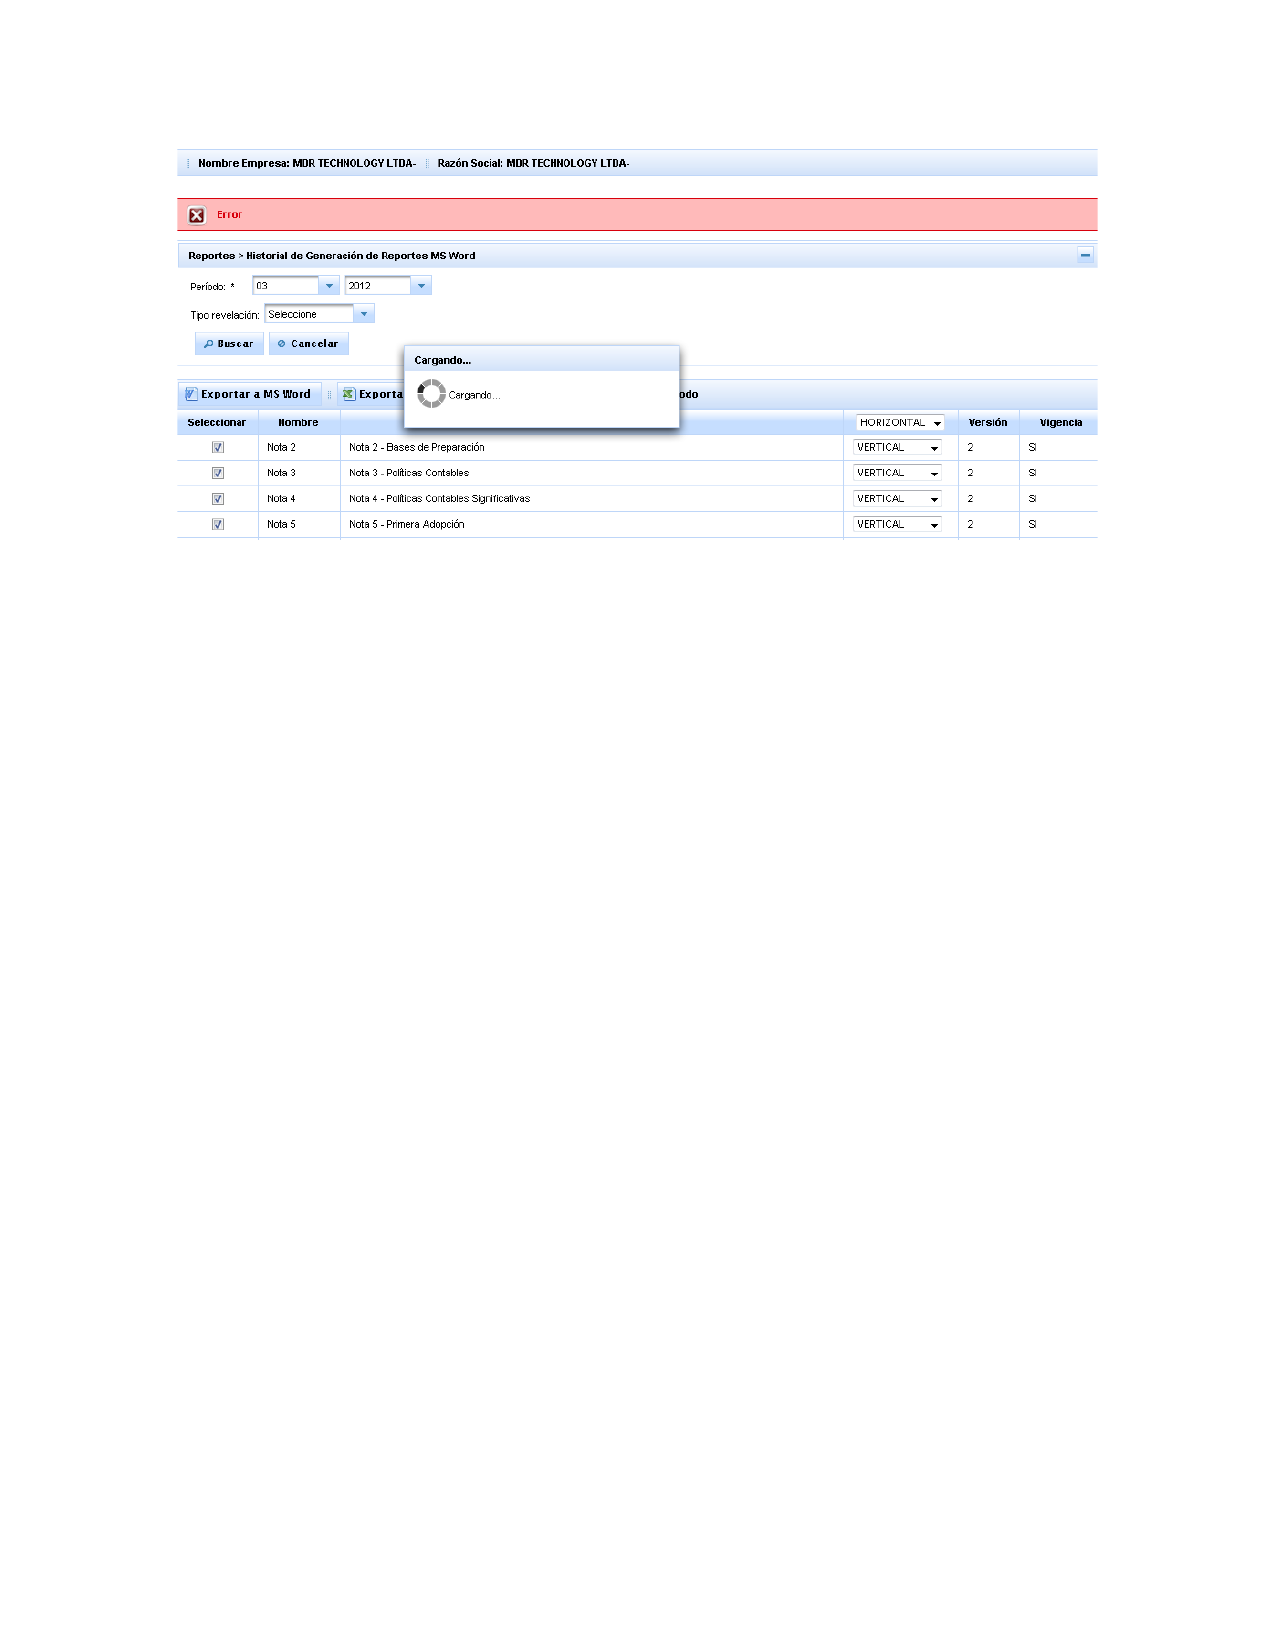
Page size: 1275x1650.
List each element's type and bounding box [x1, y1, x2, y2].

picture [177, 147, 1098, 540]
